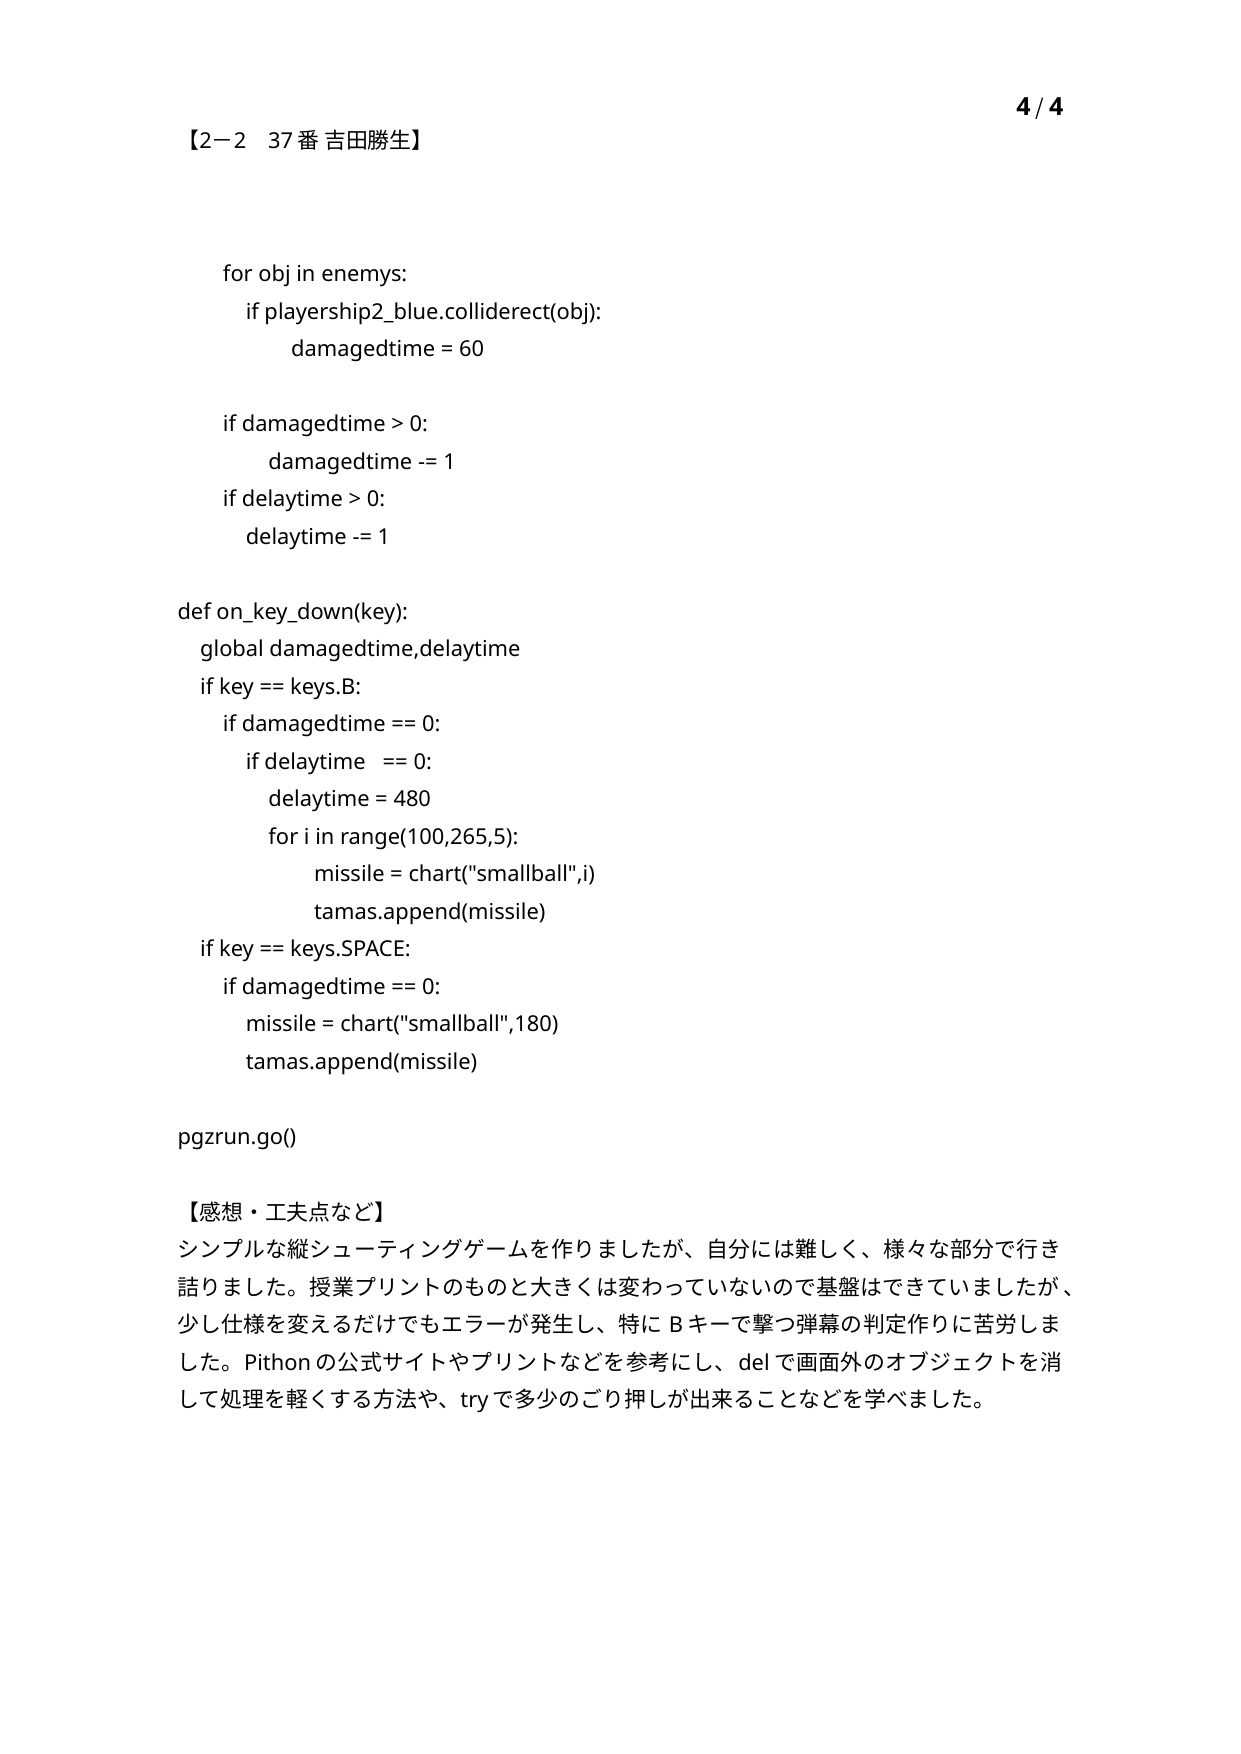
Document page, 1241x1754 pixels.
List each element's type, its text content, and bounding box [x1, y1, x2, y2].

text if delaytime > 0: [177, 479, 1063, 517]
text delaytime -= 1 [177, 517, 1063, 554]
text シンプルな縦シューティングゲームを作りましたが、自分には難しく、様々な部分で行き詰りました。授業プリントのものと大きくは変わっていないので基盤はできていましたが、少し仕様を変えるだけでもエラーが発生し、特にBキーで撃つ弾幕の判定作りに苦労しました。Pithonの公式サイトやプリントなどを参考にし、delで画面外のオブジェクトを消して処理を軽くする方法や、tryで多少のごり押しが出来ることなどを学べました。 [177, 1229, 1063, 1417]
text tamas.append(missile) [177, 892, 1063, 929]
text pgzrun.go() [177, 1117, 1063, 1154]
text if playership2_blue.colliderect(obj): [177, 292, 1063, 329]
text global damagedtime,delaytime [177, 629, 1063, 667]
text def on_key_down(key): [177, 592, 1063, 629]
text tamas.append(missile) [177, 1042, 1063, 1079]
text for obj in enemys: [177, 254, 1063, 292]
text 【感想・工夫点など】 [177, 1192, 1063, 1229]
text missile = chart("smallball",180) [177, 1004, 1063, 1042]
text for i in range(100,265,5): [177, 817, 1063, 854]
text delaytime = 480 [177, 779, 1063, 817]
text if damagedtime > 0: [177, 404, 1063, 442]
text if key == keys.SPACE: [177, 929, 1063, 967]
text damagedtime -= 1 [177, 442, 1063, 479]
text missile = chart("smallball",i) [177, 854, 1063, 892]
text if key == keys.B: [177, 667, 1063, 704]
text if damagedtime == 0: [177, 704, 1063, 742]
text damagedtime = 60 [177, 329, 1063, 367]
text if damagedtime == 0: [177, 967, 1063, 1004]
text if delaytime == 0: [177, 742, 1063, 779]
